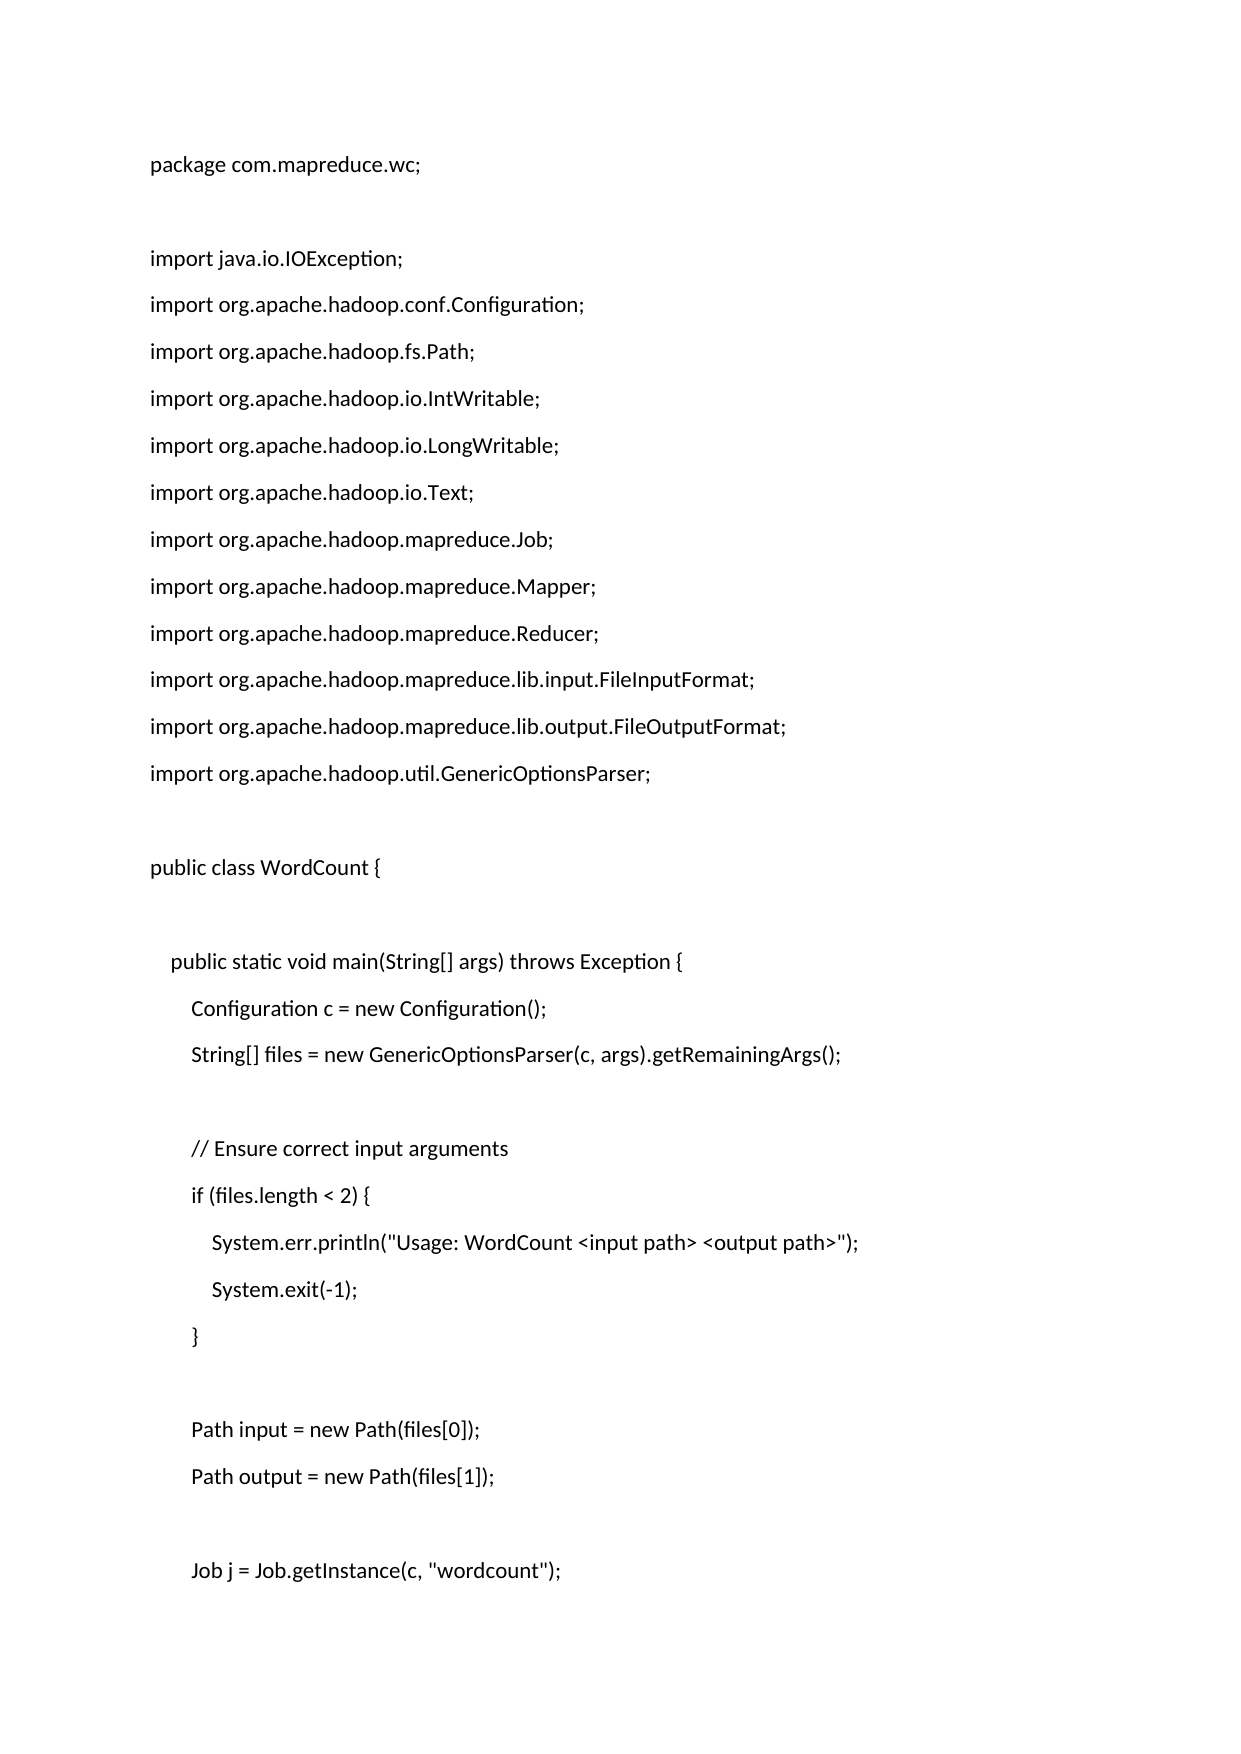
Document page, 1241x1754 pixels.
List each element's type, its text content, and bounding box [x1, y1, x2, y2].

text Path input = new Path(files[0]); [150, 1416, 1090, 1444]
text import org.apache.hadoop.fs.Path; [150, 337, 1090, 366]
text Configuration c = new Configuration(); [150, 994, 1090, 1022]
text import org.apache.hadoop.mapreduce.Reducer; [150, 619, 1090, 647]
text import org.apache.hadoop.util.GenericOptionsParser; [150, 759, 1090, 787]
text public static void main(String[] args) throws Exception { [150, 947, 1090, 975]
text import org.apache.hadoop.io.Text; [150, 478, 1090, 506]
text import java.io.IOException; [150, 244, 1090, 272]
text String[] files = new GenericOptionsParser(c, args).getRemainingArgs(); [150, 1041, 1090, 1069]
text if (files.length < 2) { [150, 1181, 1090, 1209]
text public class WordCount { [150, 853, 1090, 881]
text package com.mapreduce.wc; [150, 150, 1090, 178]
text Job j = Job.getInstance(c, "wordcount"); [150, 1556, 1090, 1584]
text Path output = new Path(files[1]); [150, 1462, 1090, 1491]
text System.exit(-1); [150, 1275, 1090, 1303]
text import org.apache.hadoop.mapreduce.lib.output.FileOutputFormat; [150, 712, 1090, 741]
text import org.apache.hadoop.mapreduce.lib.input.FileInputFormat; [150, 666, 1090, 694]
text import org.apache.hadoop.mapreduce.Mapper; [150, 572, 1090, 600]
text // Ensure correct input arguments [150, 1134, 1090, 1162]
text import org.apache.hadoop.mapreduce.Job; [150, 525, 1090, 553]
text import org.apache.hadoop.io.LongWritable; [150, 431, 1090, 459]
text System.err.println("Usage: WordCount <input path> <output path>"); [150, 1228, 1090, 1256]
text } [150, 1322, 1090, 1350]
text import org.apache.hadoop.conf.Configuration; [150, 291, 1090, 319]
text import org.apache.hadoop.io.IntWritable; [150, 384, 1090, 412]
